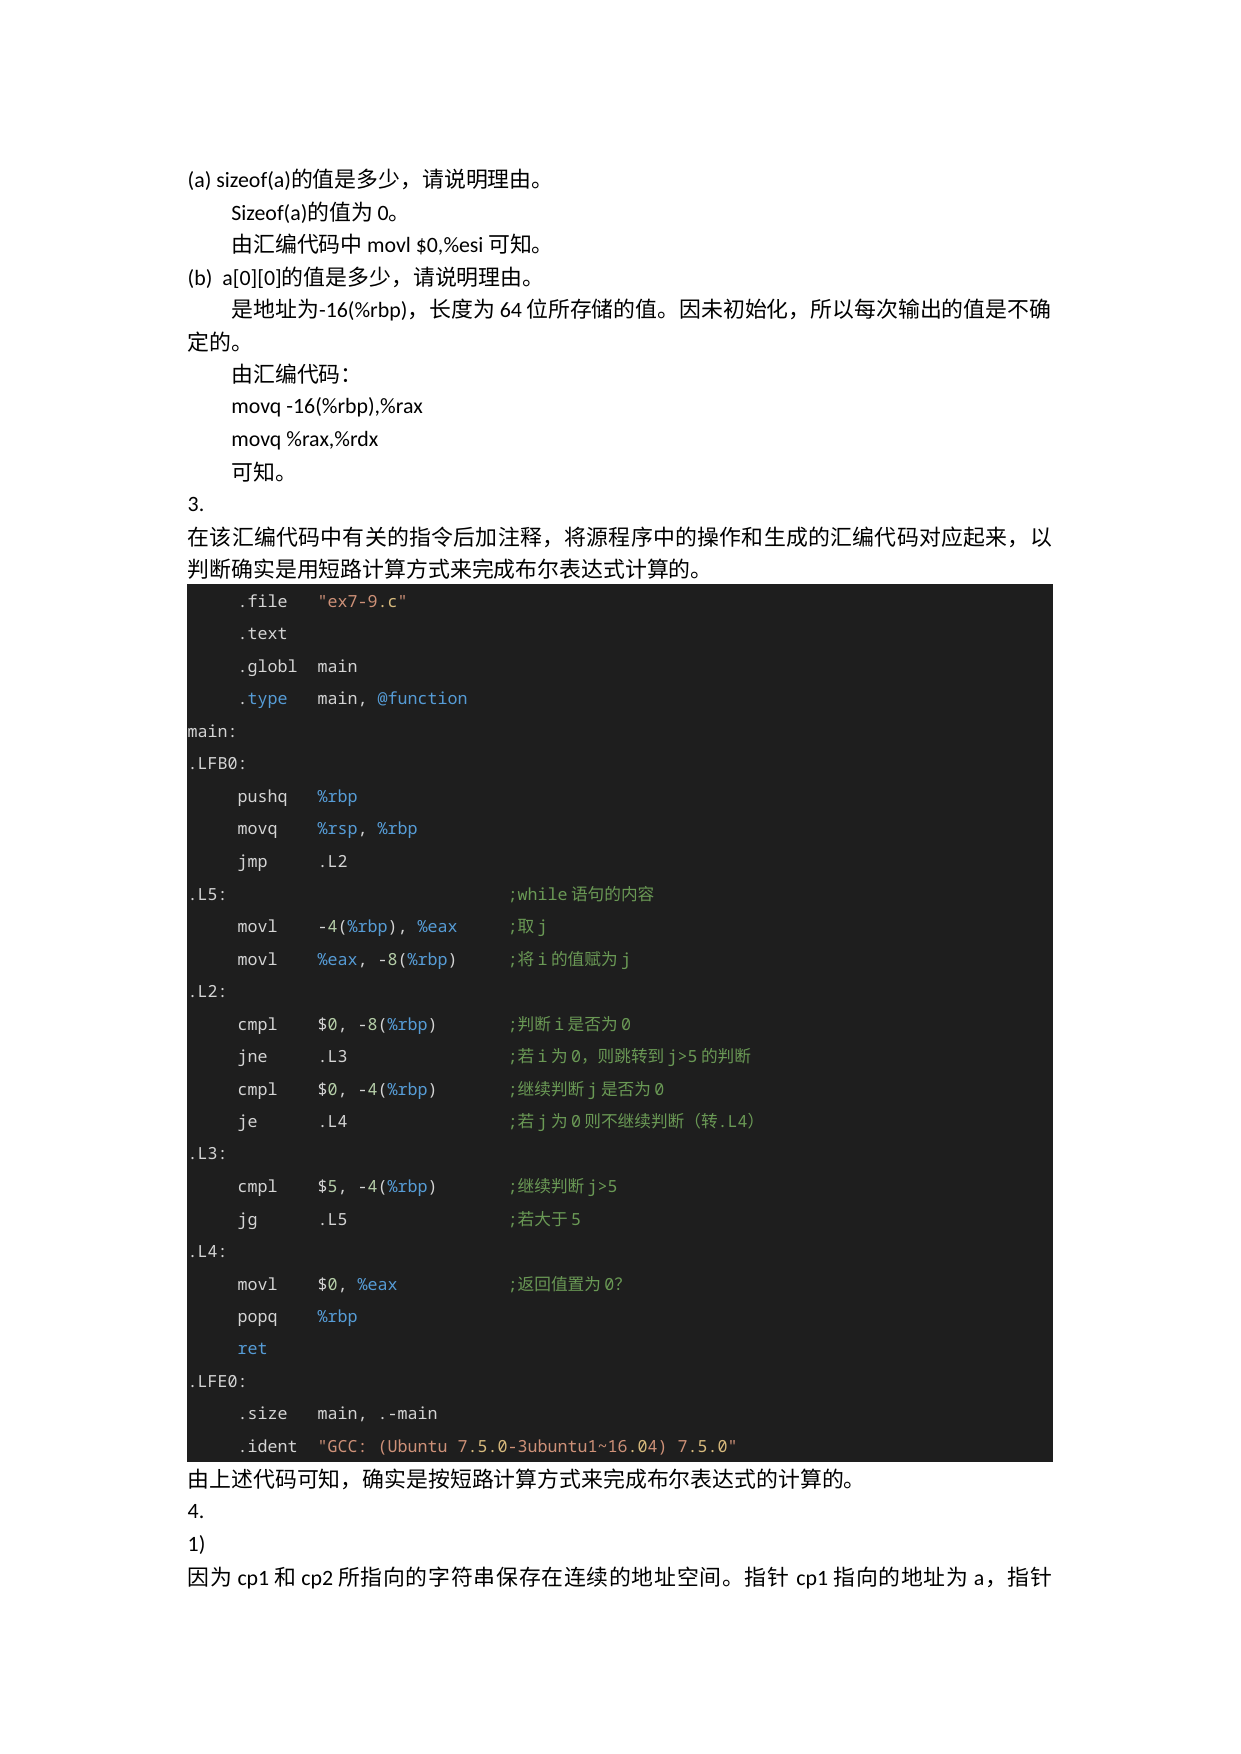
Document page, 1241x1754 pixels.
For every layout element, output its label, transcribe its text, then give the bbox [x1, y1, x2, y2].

text .L5: ;while语句的内容 [187, 877, 1053, 909]
text jg .L5 ;若大于5 [187, 1202, 1053, 1234]
text .file "ex7-9.c" [187, 584, 1053, 617]
text .text [187, 617, 1053, 649]
text cmpl $0, -4(%rbp) ;继续判断j是否为0 [187, 1072, 1053, 1104]
text .L4: [187, 1234, 1053, 1267]
text .LFE0: [187, 1364, 1053, 1397]
text .L2: [187, 974, 1053, 1007]
text ret [187, 1332, 1053, 1364]
text jne .L3 ;若i为0，则跳转到j>5的判断 [187, 1039, 1053, 1072]
text .size main, .-main [187, 1397, 1053, 1429]
text je .L4 ;若j为0则不继续判断（转.L4） [187, 1104, 1053, 1137]
text movl %eax, -8(%rbp) ;将i的值赋为j [187, 942, 1053, 974]
list 由汇编代码中movl $0,%esi可知。 [187, 227, 1053, 259]
text popq %rbp [187, 1299, 1053, 1332]
text .globl main [187, 649, 1053, 682]
text cmpl $5, -4(%rbp) ;继续判断j>5 [187, 1169, 1053, 1202]
list 由上述代码可知，确实是按短路计算方式来完成布尔表达式的计算的。 [187, 1462, 1053, 1494]
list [187, 1559, 1053, 1592]
text movq %rsp, %rbp [187, 812, 1053, 844]
list 是地址为-16(%rbp)，长度为64位所存储的值。因未初始化，所以每次输出的值是不确定的。 [187, 292, 1053, 357]
text .LFB0: [187, 747, 1053, 779]
list 在该汇编代码中有关的指令后加注释，将源程序中的操作和生成的汇编代码对应起来，以判断确实是用短路计算方式来完成布尔表达式计算的。 [187, 519, 1053, 584]
list Sizeof(a)的值为0。 [187, 194, 1053, 227]
text movl -4(%rbp), %eax ;取j [187, 909, 1053, 942]
text .L3: [187, 1137, 1053, 1169]
list 4. [187, 1494, 1053, 1527]
text movl $0, %eax ;返回值置为0？ [187, 1267, 1053, 1299]
list 3. [187, 487, 1053, 519]
list 由汇编代码： [187, 357, 1053, 389]
list 1) [187, 1527, 1053, 1559]
list 可知。 [187, 454, 1053, 487]
list movq -16(%rbp),%rax [187, 389, 1053, 422]
list a[0][0]的值是多少，请说明理由。 [187, 259, 1053, 292]
text .ident "GCC: (Ubuntu 7.5.0-3ubuntu1~16.04) 7.5.0" [187, 1429, 1053, 1462]
text jmp .L2 [187, 844, 1053, 877]
text pushq %rbp [187, 779, 1053, 812]
list movq %rax,%rdx [187, 422, 1053, 454]
list sizeof(a)的值是多少，请说明理由。 [187, 162, 1053, 194]
text cmpl $0, -8(%rbp) ;判断i是否为0 [187, 1007, 1053, 1039]
text .type main, @function [187, 682, 1053, 714]
text main: [187, 714, 1053, 747]
